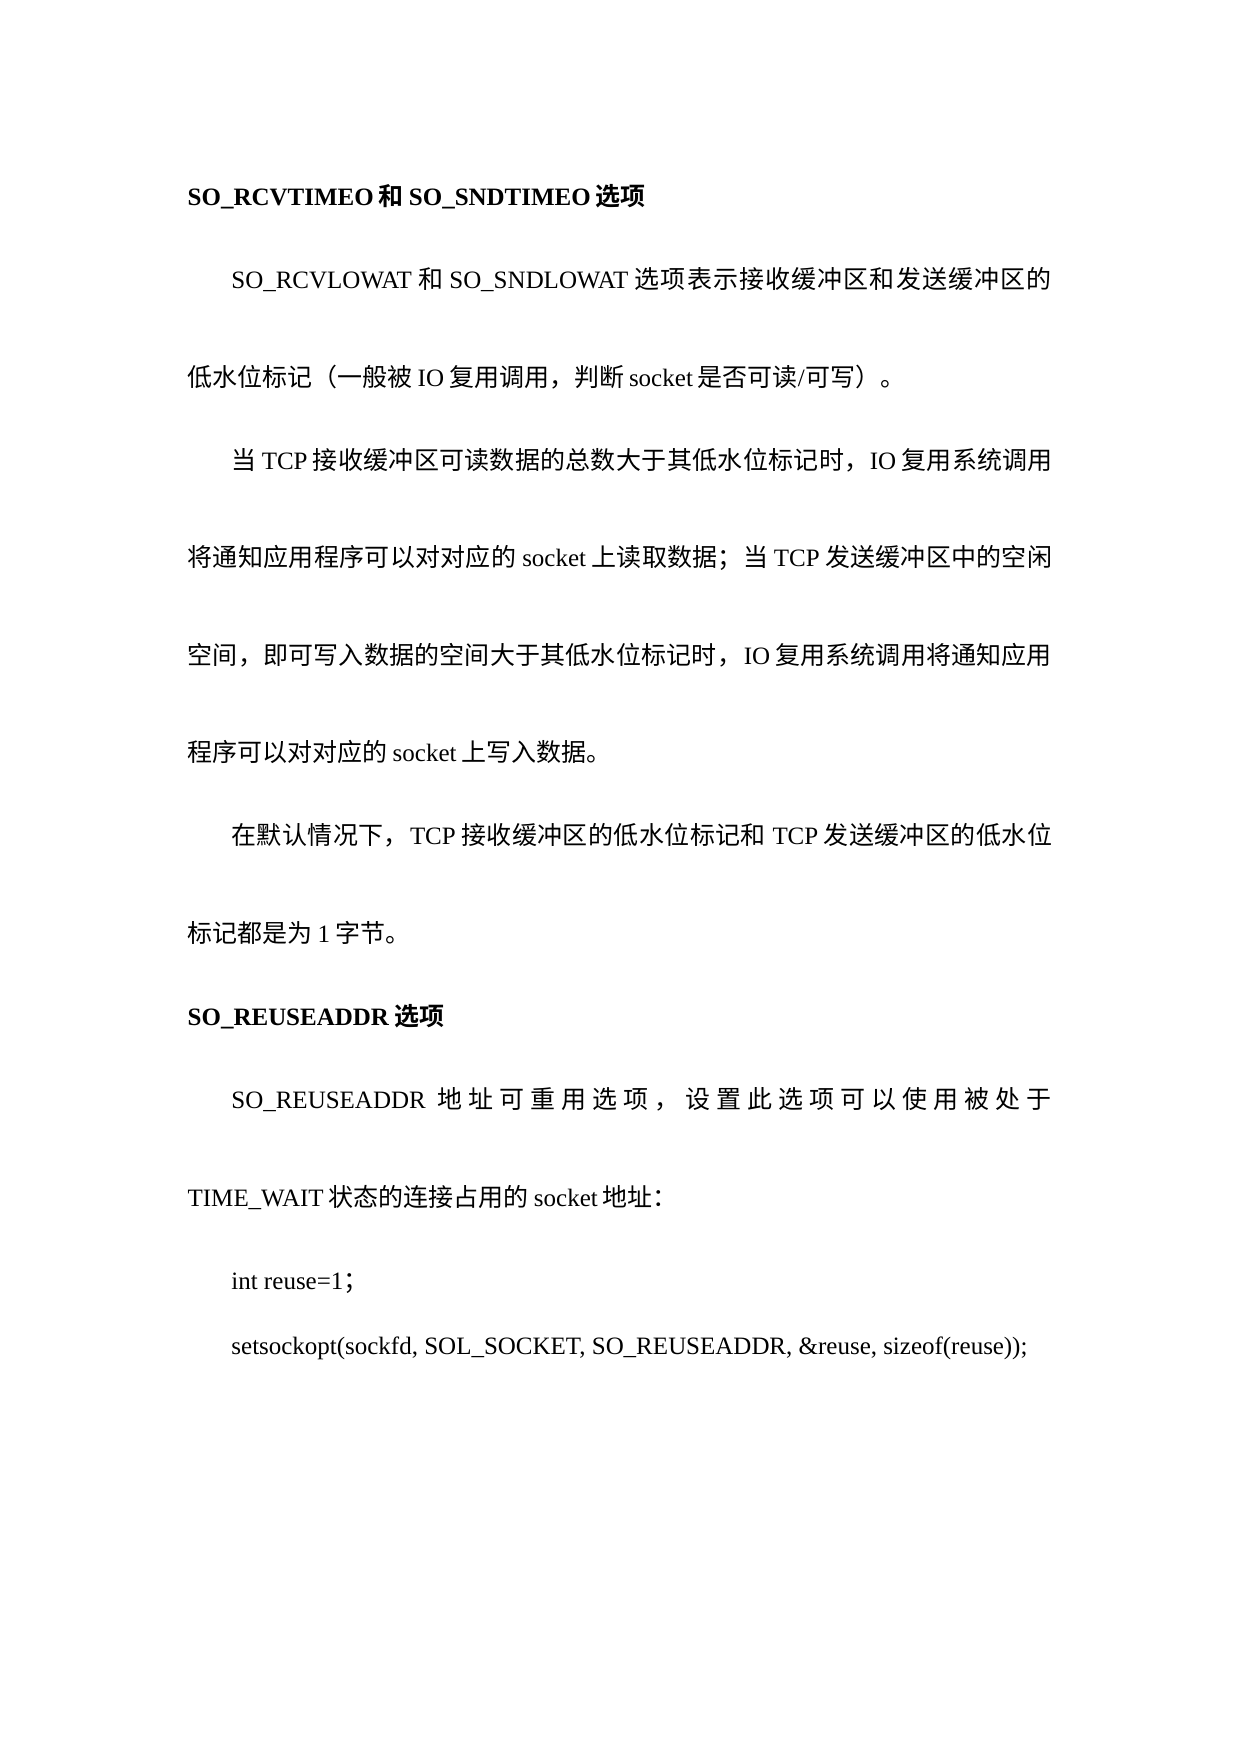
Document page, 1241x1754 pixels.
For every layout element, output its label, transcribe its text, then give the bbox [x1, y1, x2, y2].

text SO_REUSEADDR地址可重用选项，设置此选项可以使用被处于TIME_WAIT状态的连接占用的socket地址： [187, 1065, 1053, 1228]
text 在默认情况下，TCP接收缓冲区的低水位标记和TCP发送缓冲区的低水位标记都是为1字节。 [187, 801, 1053, 964]
text SO_RCVLOWAT和SO_SNDLOWAT选项表示接收缓冲区和发送缓冲区的低水位标记（一般被IO复用调用，判断socket是否可读/可写）。 [187, 245, 1053, 408]
text int reuse=1； [187, 1246, 1053, 1311]
subtitle SO_REUSEADDR选项 [187, 982, 1053, 1047]
text 当TCP接收缓冲区可读数据的总数大于其低水位标记时，IO复用系统调用将通知应用程序可以对对应的socket上读取数据；当TCP发送缓冲区中的空闲空间，即可写入数据的空间大于其低水位标记时，IO复用系统调用将通知应用程序可以对对应的socket上写入数据。 [187, 426, 1053, 783]
subtitle SO_RCVTIMEO和SO_SNDTIMEO选项 [187, 162, 1053, 227]
text setsockopt(sockfd, SOL_SOCKET, SO_REUSEADDR, &reuse, sizeof(reuse)); [187, 1329, 1053, 1361]
